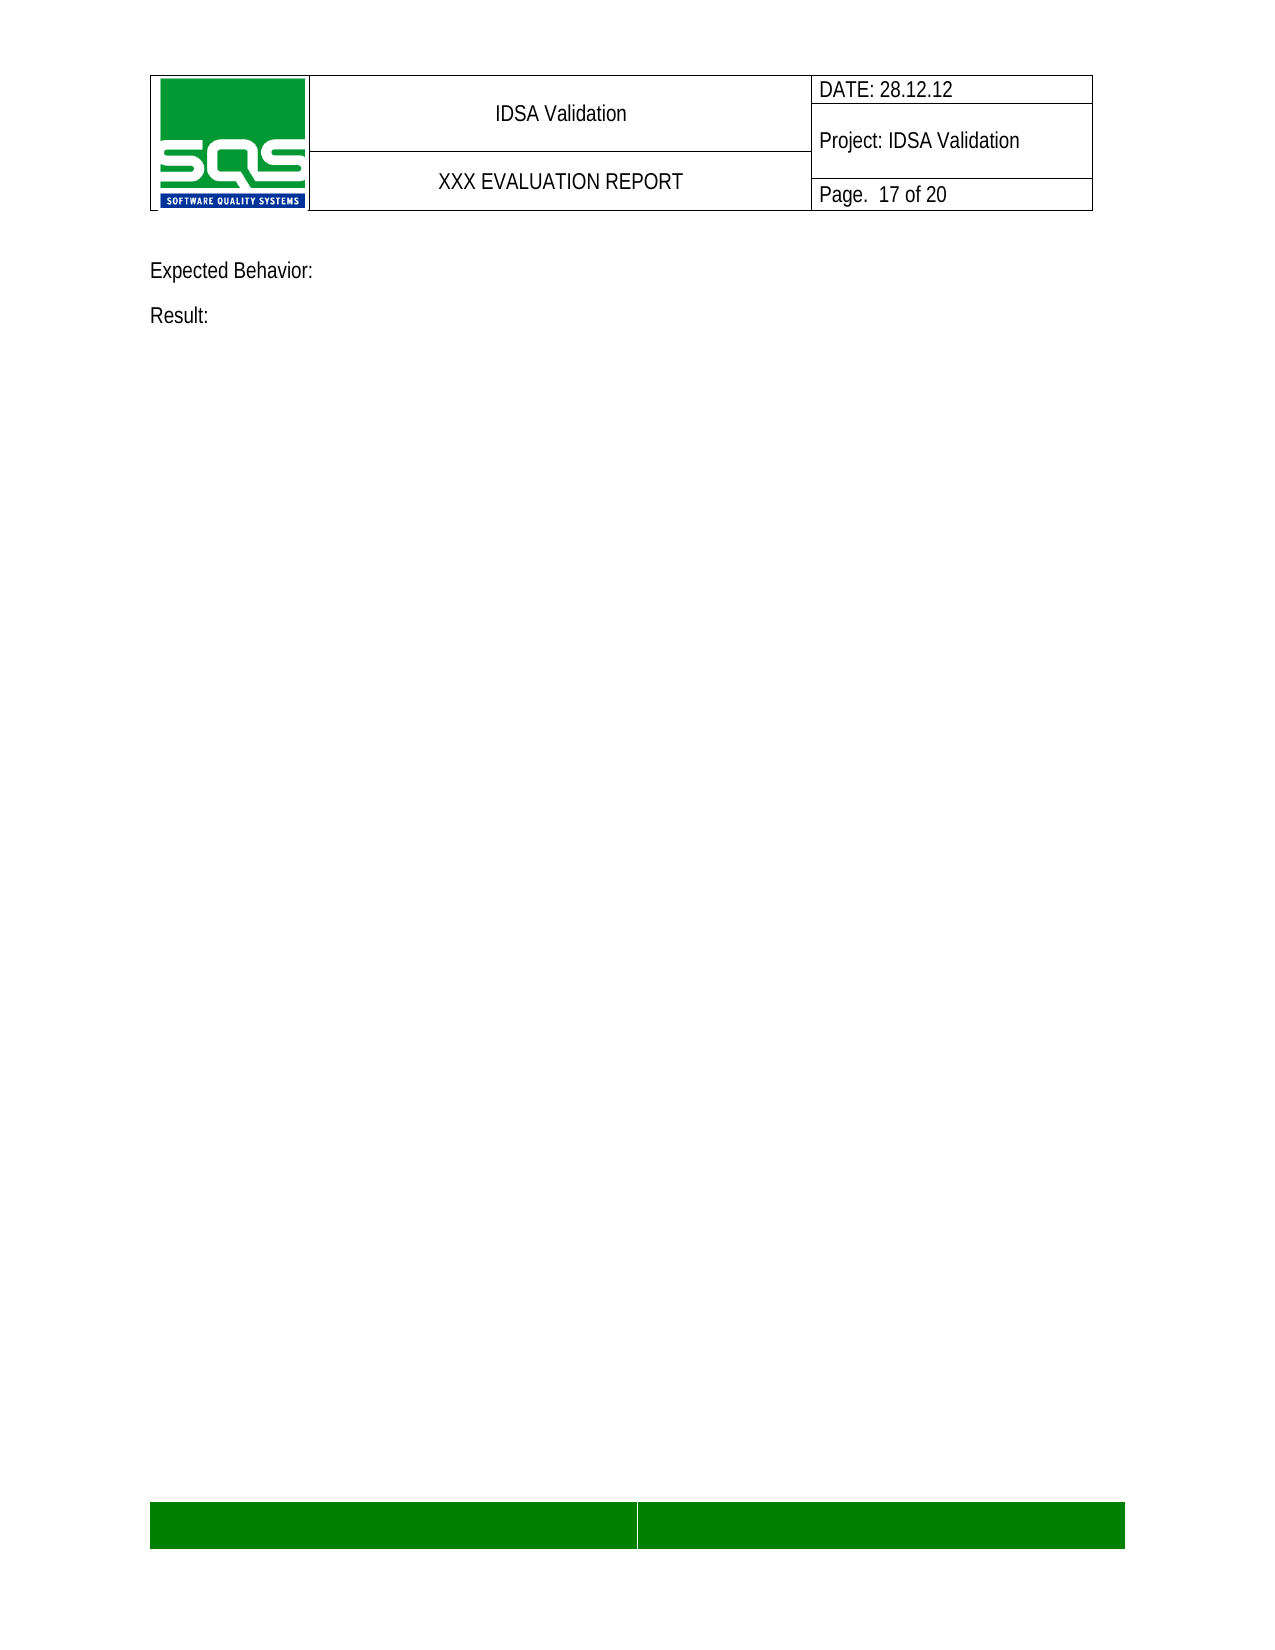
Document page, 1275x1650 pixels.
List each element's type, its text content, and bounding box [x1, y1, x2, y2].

text Result: [150, 302, 1125, 328]
text Expected Behavior: [150, 257, 1125, 283]
picture [157, 76, 308, 211]
